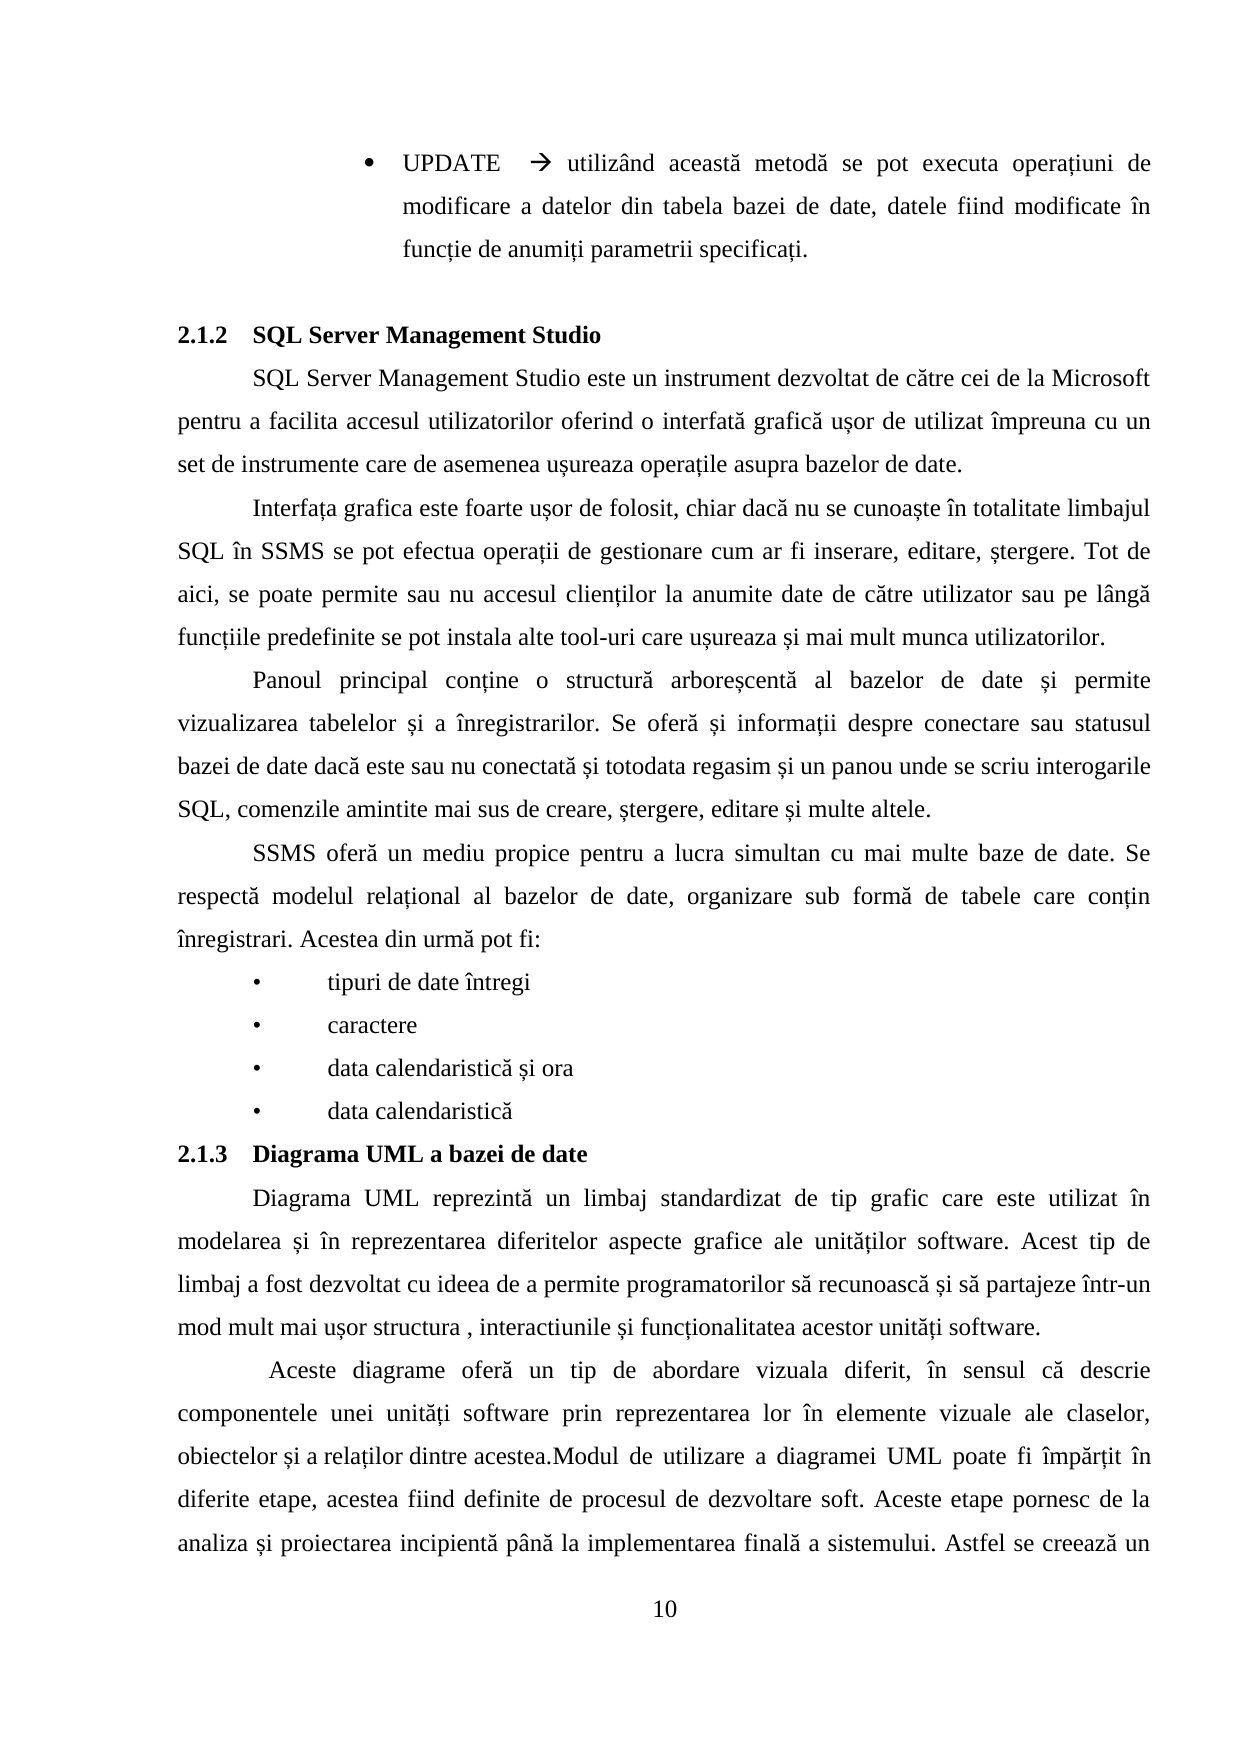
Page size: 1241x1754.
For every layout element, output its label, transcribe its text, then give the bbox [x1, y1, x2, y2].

text Interfața grafica este foarte ușor de folosit, chiar dacă nu se cunoaște în totalitate limbajul SQL în SSMS se pot efectua operații de gestionare cum ar fi inserare, editare, ștergere. Tot de aici, se poate permite sau nu accesul clienților la anumite date de către utilizator sau pe lângă funcțiile predefinite se pot instala alte tool-uri care ușureaza și mai mult munca utilizatorilor. [177, 493, 1152, 651]
text • tipuri de date întregi [252, 967, 1152, 996]
text • data calendaristică [252, 1096, 1152, 1125]
list Diagrama UML a bazei de date [177, 1139, 1152, 1168]
text Panoul principal conține o structură arboreșcentă al bazelor de date și permite vizualizarea tabelelor și a înregistrarilor. Se oferă și informații despre conectare sau statusul bazei de date dacă este sau nu conectată și totodata regasim și un panou unde se scriu interogarile SQL, comenzile amintite mai sus de creare, ștergere, editare și multe altele. [177, 665, 1152, 823]
text SQL Server Management Studio este un instrument dezvoltat de către cei de la Microsoft pentru a facilita accesul utilizatorilor oferind o interfată grafică ușor de utilizat împreuna cu un set de instrumente care de asemenea ușureaza operațile asupra bazelor de date. [177, 363, 1152, 478]
text • data calendaristică și ora [252, 1053, 1152, 1082]
text • caractere [252, 1010, 1152, 1039]
list UPDATE utilizând această metodă se pot executa operațiuni de modificare a datelor din tabela bazei de date, datele fiind modificate în funcție de anumiți parametrii specificați. [365, 148, 1152, 263]
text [177, 1355, 1152, 1556]
text Diagrama UML reprezintă un limbaj standardizat de tip grafic care este utilizat în modelarea și în reprezentarea diferitelor aspecte grafice ale unităților software. Acest tip de limbaj a fost dezvoltat cu ideea de a permite programatorilor să recunoască și să partajeze într-un mod mult mai ușor structura , interactiunile și funcționalitatea acestor unități software. [177, 1183, 1152, 1341]
text SSMS oferă un mediu propice pentru a lucra simultan cu mai multe baze de date. Se respectă modelul relațional al bazelor de date, organizare sub formă de tabele care conțin înregistrari. Acestea din urmă pot fi: [177, 838, 1152, 953]
list SQL Server Management Studio [177, 320, 1152, 349]
